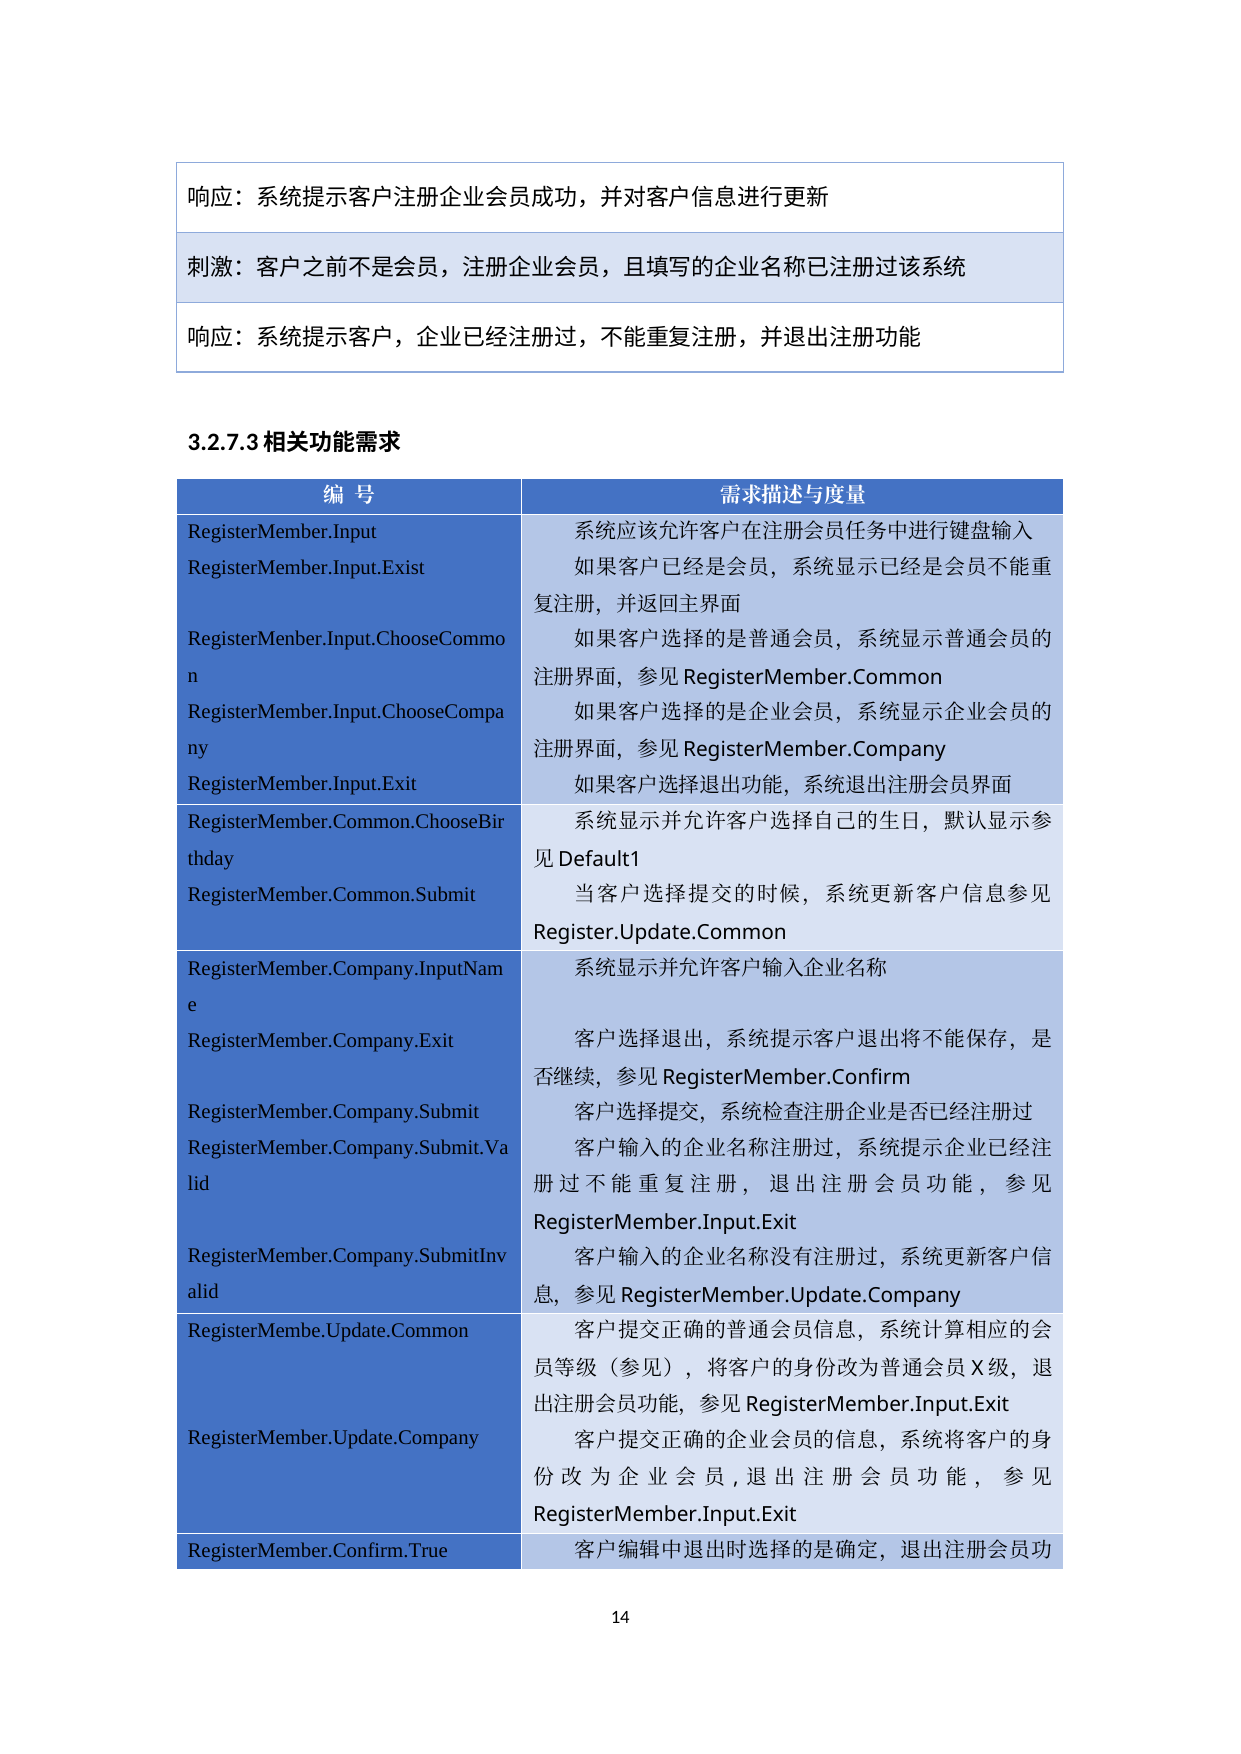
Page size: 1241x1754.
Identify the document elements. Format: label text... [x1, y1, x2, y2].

table_cell RegisterMember.Common.ChooseBirthday RegisterMember.Common.Submit [177, 805, 521, 950]
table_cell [522, 1534, 1063, 1569]
table_cell 刺激：客户之前不是会员，注册企业会员，且填写的企业名称已注册过该系统 [177, 233, 1063, 302]
table_cell 响应：系统提示客户注册企业会员成功，并对客户信息进行更新 [177, 163, 1063, 232]
table_cell 系统应该允许客户在注册会员任务中进行键盘输入 如果客户已经是会员，系统显示已经是会员不能重复注册，并返回主界面 如果客户选择的是普通会员，系统显示普通会员的注册界面，参见RegisterMember.Common 如果客户选择的是企业会员，系统显示企业会员的注册界面，参见RegisterMember.Company 如果客户选择退出功能，系统退出注册会员界面 [522, 515, 1063, 804]
table_cell 系统显示并允许客户输入企业名称 客户选择退出，系统提示客户退出将不能保存，是否继续，参见RegisterMember.Confirm 客户选择提交，系统检查注册企业是否已经注册过 客户输入的企业名称注册过，系统提示企业已经注册过不能重复注册，退出注册会员功能，参见RegisterMember.Input.Exit 客户输入的企业名称没有注册过，系统更新客户信息，参见RegisterMember.Update.Company [522, 951, 1063, 1313]
table_header 需求描述与度量 [522, 479, 1063, 514]
table_cell RegisterMember.Company.InputName RegisterMember.Company.Exit RegisterMember.Company.Submit RegisterMember.Company.Submit.Valid RegisterMember.Company.SubmitInvalid [177, 951, 521, 1313]
table_cell 响应：系统提示客户，企业已经注册过，不能重复注册，并退出注册功能 [177, 303, 1063, 371]
table_cell 系统显示并允许客户选择自己的生日，默认显示参见Default1 当客户选择提交的时候，系统更新客户信息参见Register.Update.Common [522, 805, 1063, 950]
table_header 编 号 [177, 479, 521, 514]
table_cell RegisterMember.Input RegisterMember.Input.Exist RegisterMenber.Input.ChooseCommon RegisterMember.Input.ChooseCompany RegisterMember.Input.Exit [177, 515, 521, 804]
table_cell 客户提交正确的普通会员信息，系统计算相应的会员等级（参见），将客户的身份改为普通会员X级，退出注册会员功能，参见RegisterMember.Input.Exit 客户提交正确的企业会员的信息，系统将客户的身份改为企业会员,退出注册会员功能，参见RegisterMember.Input.Exit [522, 1314, 1063, 1533]
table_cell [177, 1534, 521, 1569]
text 3.2.7.3相关功能需求 [187, 408, 1053, 473]
table_cell RegisterMembe.Update.Common RegisterMember.Update.Company [177, 1314, 521, 1533]
